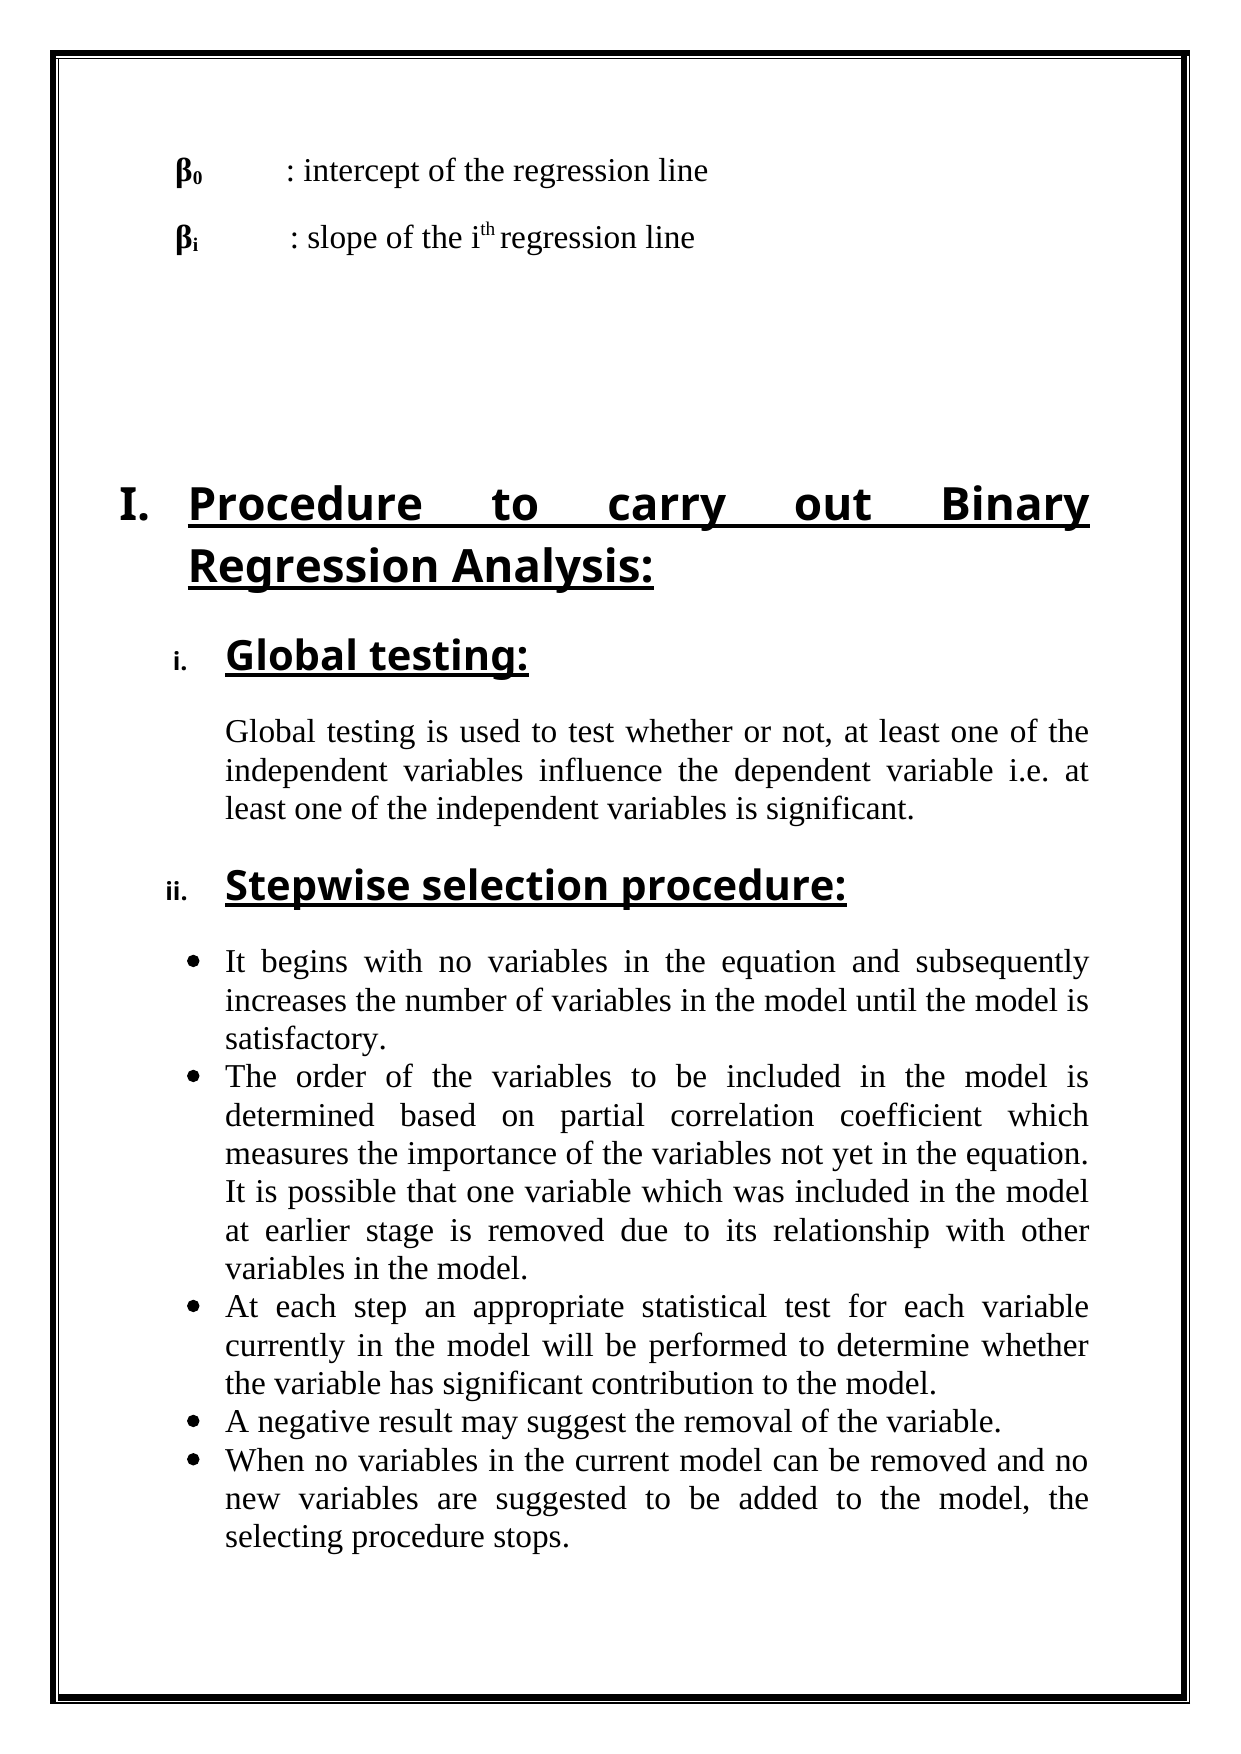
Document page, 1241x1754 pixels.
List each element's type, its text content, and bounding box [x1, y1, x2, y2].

list Procedure to carry out Binary Regression Analysis: [150, 472, 1090, 596]
list The order of the variables to be included in the model is determined based on partial correlation coefficient which measures the importance of the variables not yet in the equation. It is possible that one variable which was included in the model at earlier stage is removed due to its relationship with other variables in the model. [187, 1086, 1090, 1316]
text β0 : intercept of the regression line [150, 150, 1090, 188]
list Global testing: [187, 626, 1090, 682]
list Stepwise selection procedure: [187, 856, 1090, 912]
list A negative result may suggest the removal of the variable. [187, 1489, 1090, 1527]
list It begins with no variables in the equation and subsequently increases the number of variables in the model until the model is satisfactory. [187, 942, 1090, 1057]
text βi : slope of the ith regression line [150, 217, 1090, 256]
list At each step an appropriate statistical test for each variable currently in the model will be performed to determine whether the variable has significant contribution to the model. [187, 1345, 1090, 1460]
text Global testing is used to test whether or not, at least one of the independent variables influence the dependent variable i.e. at least one of the independent variables is significant. [225, 711, 1090, 826]
